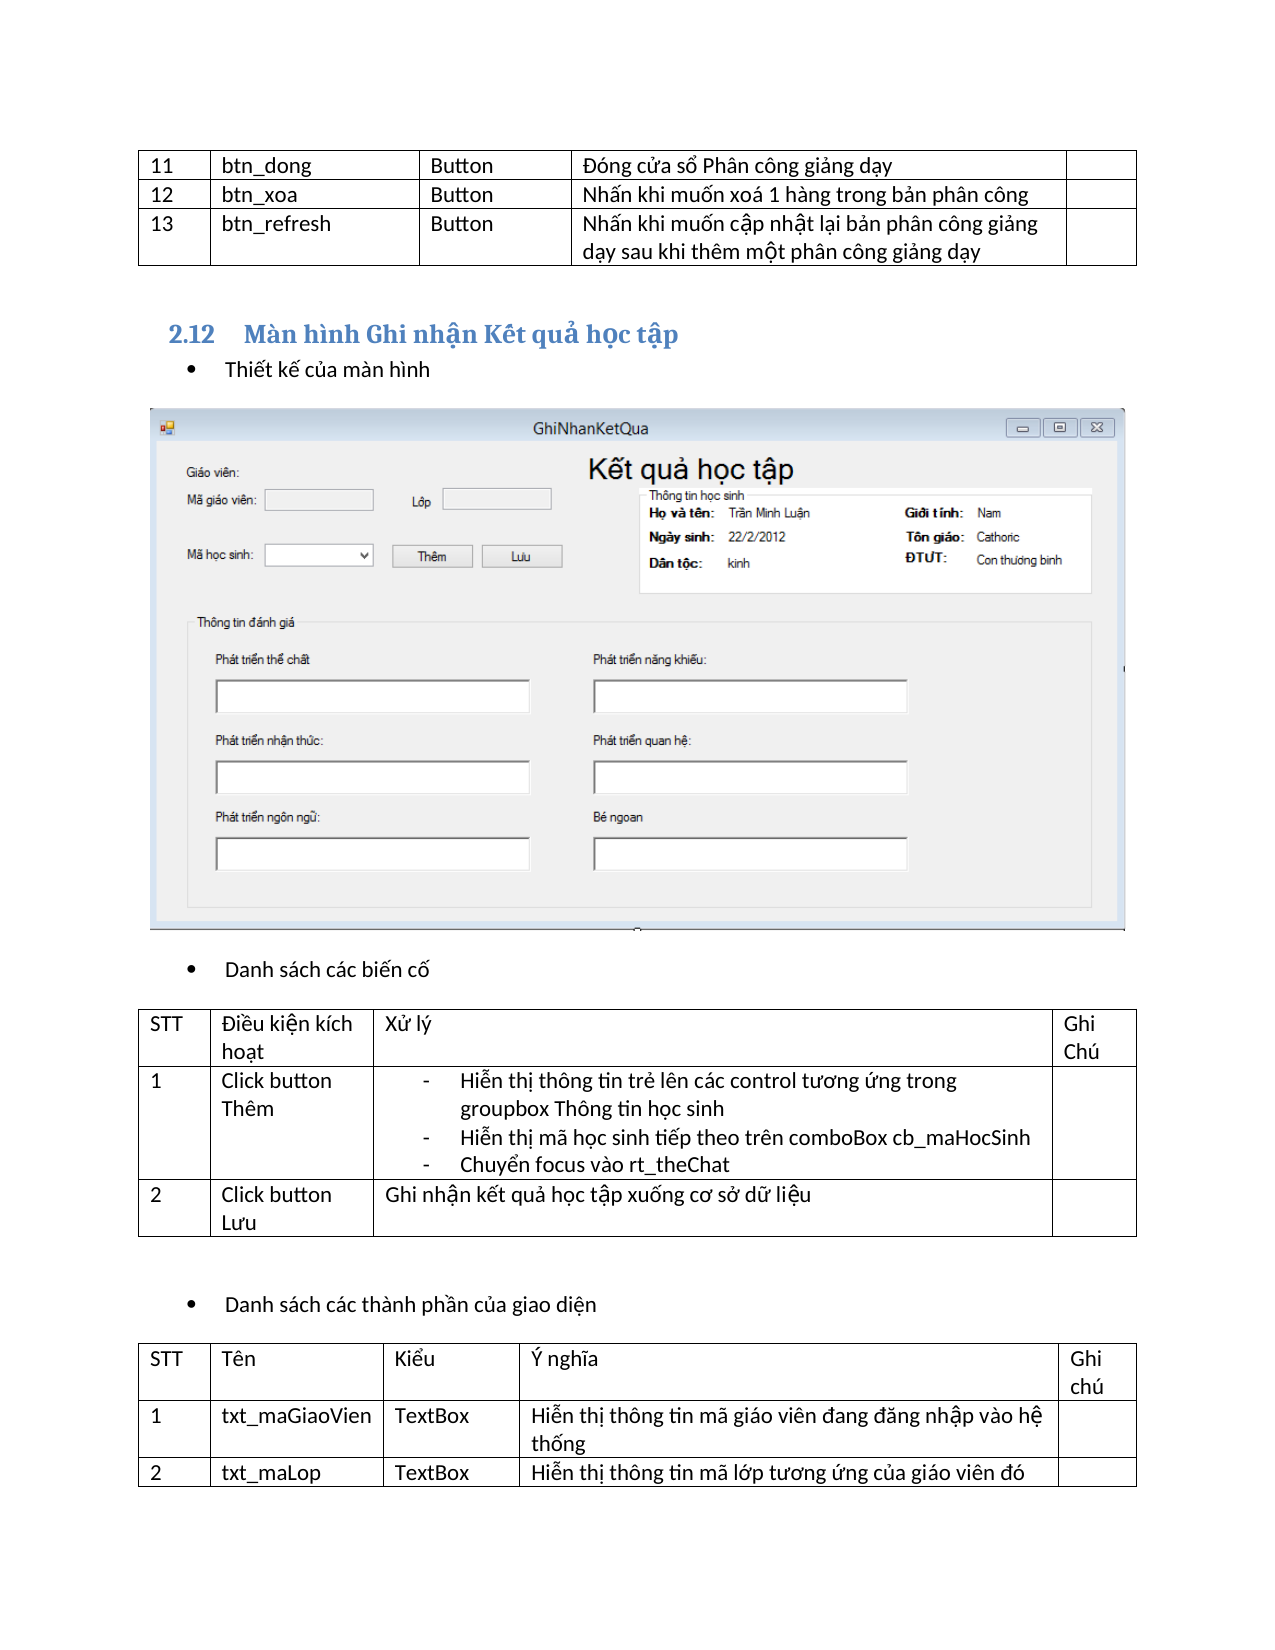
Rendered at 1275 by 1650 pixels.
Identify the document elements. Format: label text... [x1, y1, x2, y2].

table_cell Click button Thêm [211, 1067, 373, 1179]
table_header Ý nghĩa [520, 1344, 1058, 1400]
table_header Ghi chú [1059, 1344, 1136, 1400]
table_header Điều kiện kích hoạt [211, 1010, 373, 1066]
table_header Tên [211, 1344, 383, 1400]
table_cell Button [420, 151, 571, 179]
table_cell Button [420, 209, 571, 265]
table_cell [139, 1401, 210, 1457]
table_cell [139, 1180, 210, 1236]
table_cell Hiễn thị thông tin mã giáo viên đang đăng nhập vào hệ thống [520, 1401, 1058, 1457]
table_cell Button [420, 180, 571, 208]
table_cell btn_xoa [211, 180, 419, 208]
list Danh sách các thành phần của giao diện [187, 1290, 1125, 1318]
table_cell Nhấn khi muốn xoá 1 hàng trong bản phân công [572, 180, 1066, 208]
table_header STT [139, 1344, 210, 1400]
table_cell [1059, 1458, 1136, 1486]
table_cell Nhấn khi muốn cập nhật lại bản phân công giảng dạy sau khi thêm một phân công giảng dạy [572, 209, 1066, 265]
table_cell [139, 180, 210, 208]
table_cell [139, 1458, 210, 1486]
table_cell [1053, 1067, 1136, 1179]
table_cell TextBox [384, 1401, 519, 1457]
table_cell Click button Lưu [211, 1180, 373, 1236]
subtitle Màn hình Ghi nhận Kết quả học tập [169, 319, 1125, 350]
table_cell txt_maGiaoVien [211, 1401, 383, 1457]
picture [150, 408, 1125, 931]
table_cell btn_dong [211, 151, 419, 179]
table_cell Hiễn thị thông tin trẻ lên các control tương ứng trong groupbox Thông tin học sinh Hiễn thị mã học sinh tiếp theo trên comboBox cb_maHocSinh Chuyển focus vào rt_theChat [374, 1067, 1052, 1179]
table_cell Ghi nhận kết quả học tập xuống cơ sở dữ liệu [374, 1180, 1052, 1236]
table_cell [139, 209, 210, 265]
table_header Kiểu [384, 1344, 519, 1400]
list Danh sách các biến cố [187, 955, 1125, 983]
table_header Xử lý [374, 1010, 1052, 1066]
table_cell [139, 1067, 210, 1179]
table_cell btn_refresh [211, 209, 419, 265]
table_cell Hiễn thị thông tin mã lớp tương ứng của giáo viên đó [520, 1458, 1058, 1486]
table_cell [1067, 151, 1136, 179]
table_header STT [139, 1010, 210, 1066]
table_cell txt_maLop [211, 1458, 383, 1486]
list Thiết kế của màn hình [187, 355, 1125, 383]
table_cell [1067, 209, 1136, 265]
table_cell [1053, 1180, 1136, 1236]
table_cell TextBox [384, 1458, 519, 1486]
table_cell Đóng cửa sổ Phân công giảng dạy [572, 151, 1066, 179]
table_header Ghi Chú [1053, 1010, 1136, 1066]
table_cell [1067, 180, 1136, 208]
table_cell [1059, 1401, 1136, 1457]
table_cell [139, 151, 210, 179]
